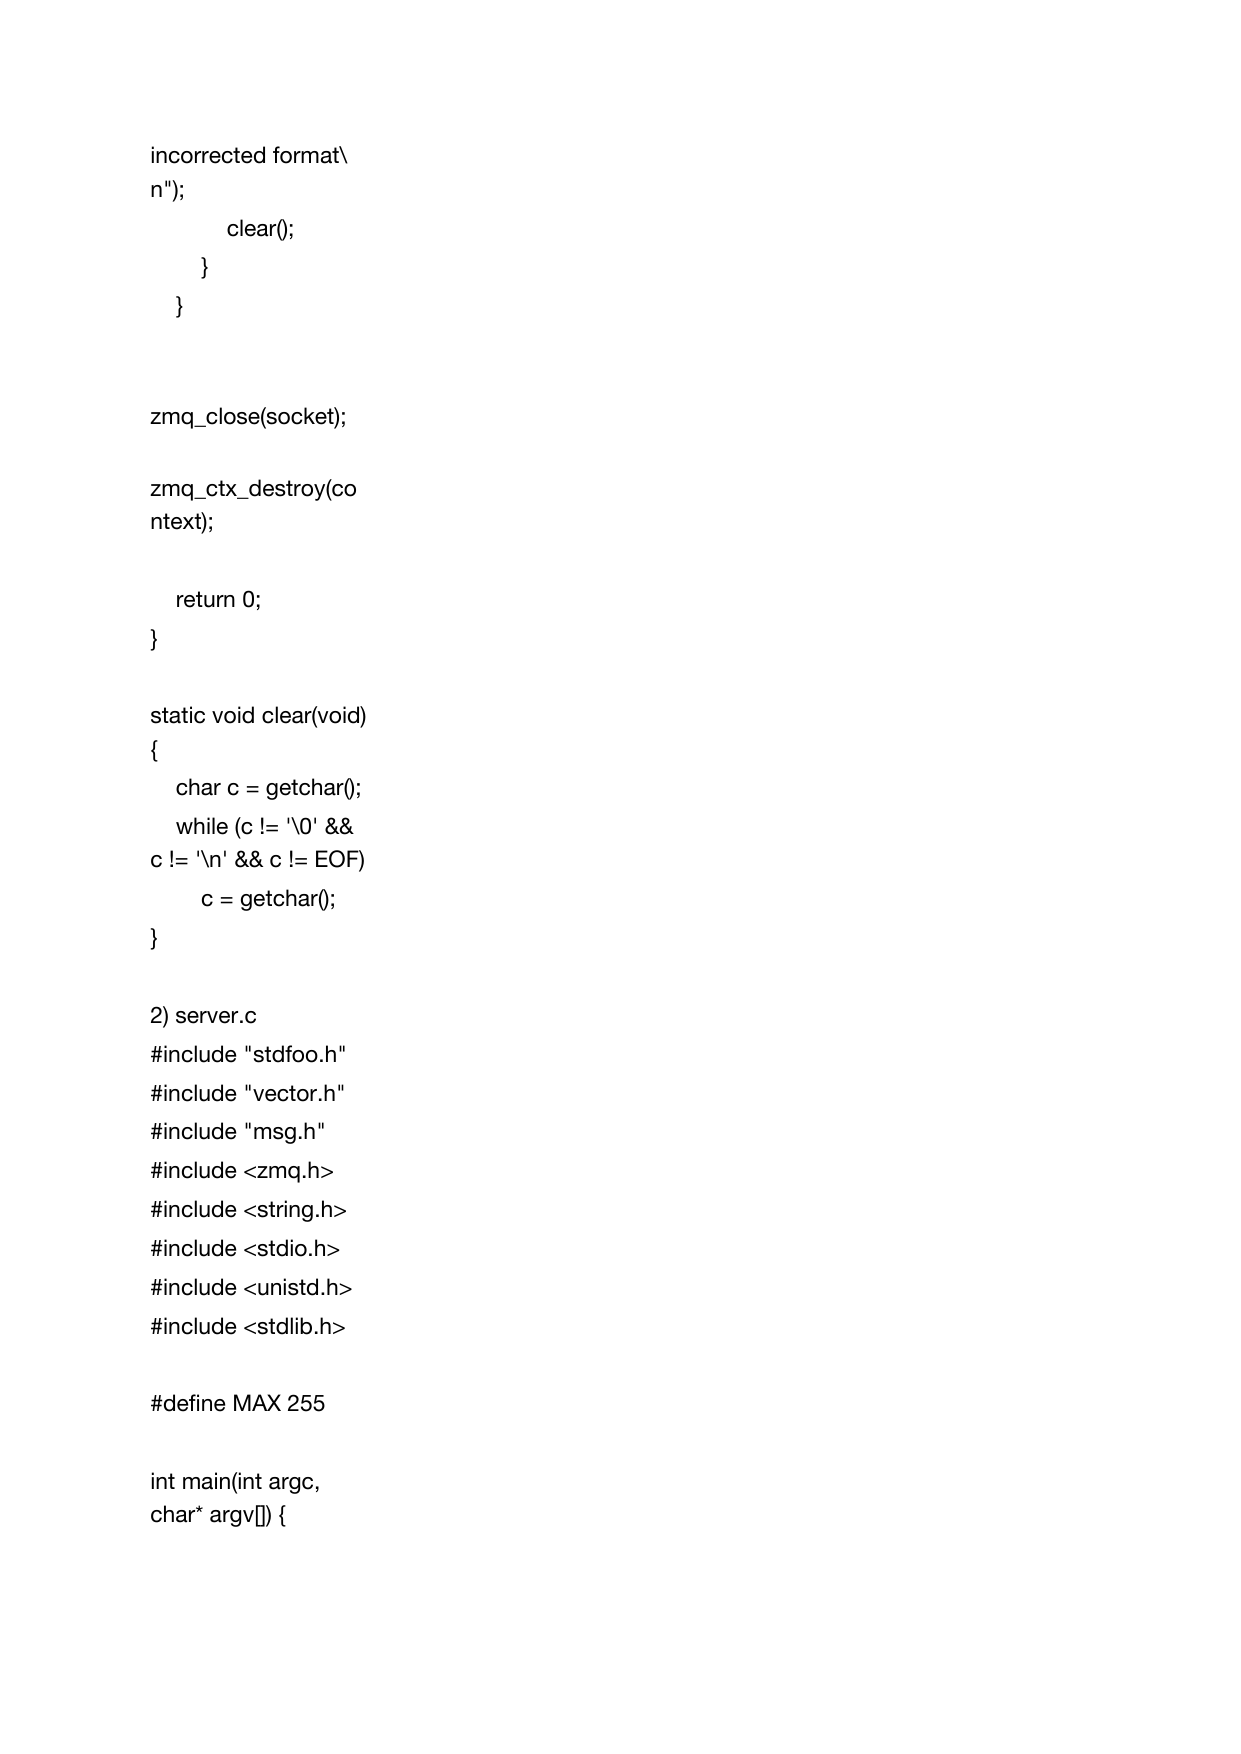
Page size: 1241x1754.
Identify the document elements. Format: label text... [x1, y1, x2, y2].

text } [150, 252, 367, 281]
text char c = getchar(); [150, 773, 367, 802]
text static void clear(void) { [150, 702, 367, 763]
text #include "vector.h" [150, 1079, 367, 1107]
text clear(); [150, 214, 367, 242]
text } [150, 923, 367, 952]
text #include <unistd.h> [150, 1273, 367, 1302]
text zmq_close(socket); [150, 369, 367, 431]
text #include <stdlib.h> [150, 1312, 367, 1341]
text #include <stdio.h> [150, 1234, 367, 1263]
text 2) server.c [150, 1001, 367, 1030]
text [150, 142, 367, 204]
text #include "stdfoo.h" [150, 1040, 367, 1069]
text return 0; [150, 585, 367, 614]
text #include <string.h> [150, 1195, 367, 1224]
text zmq_ctx_destroy(context); [150, 441, 367, 536]
text while (c != '\0' && c != '\n' && c != EOF) [150, 812, 367, 874]
text } [150, 291, 367, 320]
text #include "msg.h" [150, 1117, 367, 1146]
text c = getchar(); [150, 884, 367, 913]
text #include <zmq.h> [150, 1156, 367, 1185]
text } [150, 624, 367, 653]
text int main(int argc, char* argv[]) { [150, 1467, 367, 1529]
text #define MAX 255 [150, 1389, 367, 1418]
